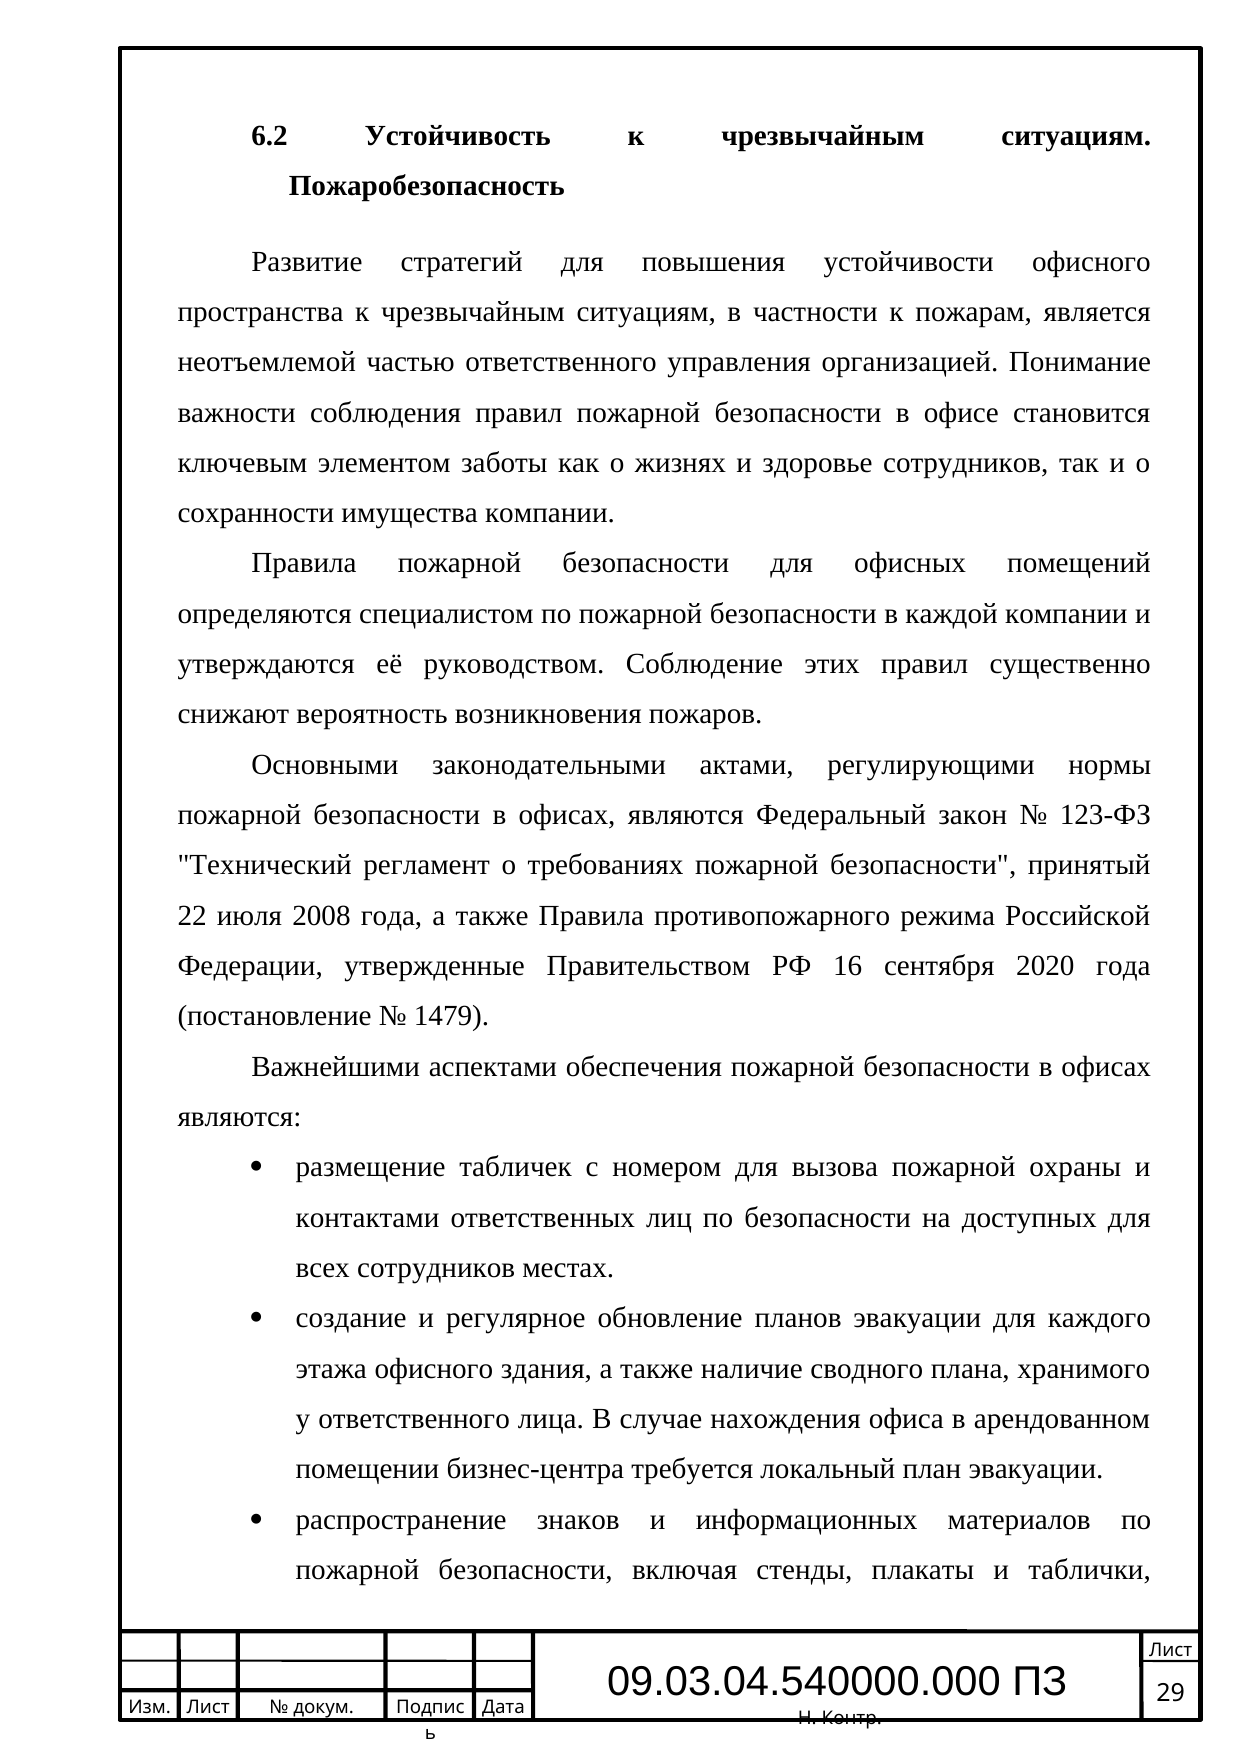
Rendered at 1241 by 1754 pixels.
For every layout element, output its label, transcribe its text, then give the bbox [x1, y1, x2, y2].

text Правила пожарной безопасности для офисных помещений определяются специалистом по пожарной безопасности в каждой компании и утверждаются её руководством. Соблюдение этих правил существенно снижают вероятность возникновения пожаров. [177, 546, 1152, 730]
text Важнейшими аспектами обеспечения пожарной безопасности в офисах являются: [177, 1049, 1152, 1133]
list размещение табличек с номером для вызова пожарной охраны и контактами ответственных лиц по безопасности на доступных для всех сотрудников местах. [251, 1149, 1152, 1284]
text Развитие стратегий для повышения устойчивости офисного пространства к чрезвычайным ситуациям, в частности к пожарам, является неотъемлемой частью ответственного управления организацией. Понимание важности соблюдения правил пожарной безопасности в офисе становится ключевым элементом заботы как о жизнях и здоровье сотрудников, так и о сохранности имущества компании. [177, 244, 1152, 529]
text Основными законодательными актами, регулирующими нормы пожарной безопасности в офисах, являются Федеральный закон № 123-ФЗ "Технический регламент о требованиях пожарной безопасности", принятый 22 июля 2008 года, а также Правила противопожарного режима Российской Федерации, утвержденные Правительством РФ 16 сентября 2020 года (постановление № 1479). [177, 747, 1152, 1032]
list создание и регулярное обновление планов эвакуации для каждого этажа офисного здания, а также наличие сводного плана, хранимого у ответственного лица. В случае нахождения офиса в арендованном помещении бизнес-центра требуется локальный план эвакуации. [251, 1300, 1152, 1485]
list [251, 1502, 1152, 1586]
subtitle 6.2 Устойчивость к чрезвычайным ситуациям. Пожаробезопасность [251, 118, 1152, 202]
